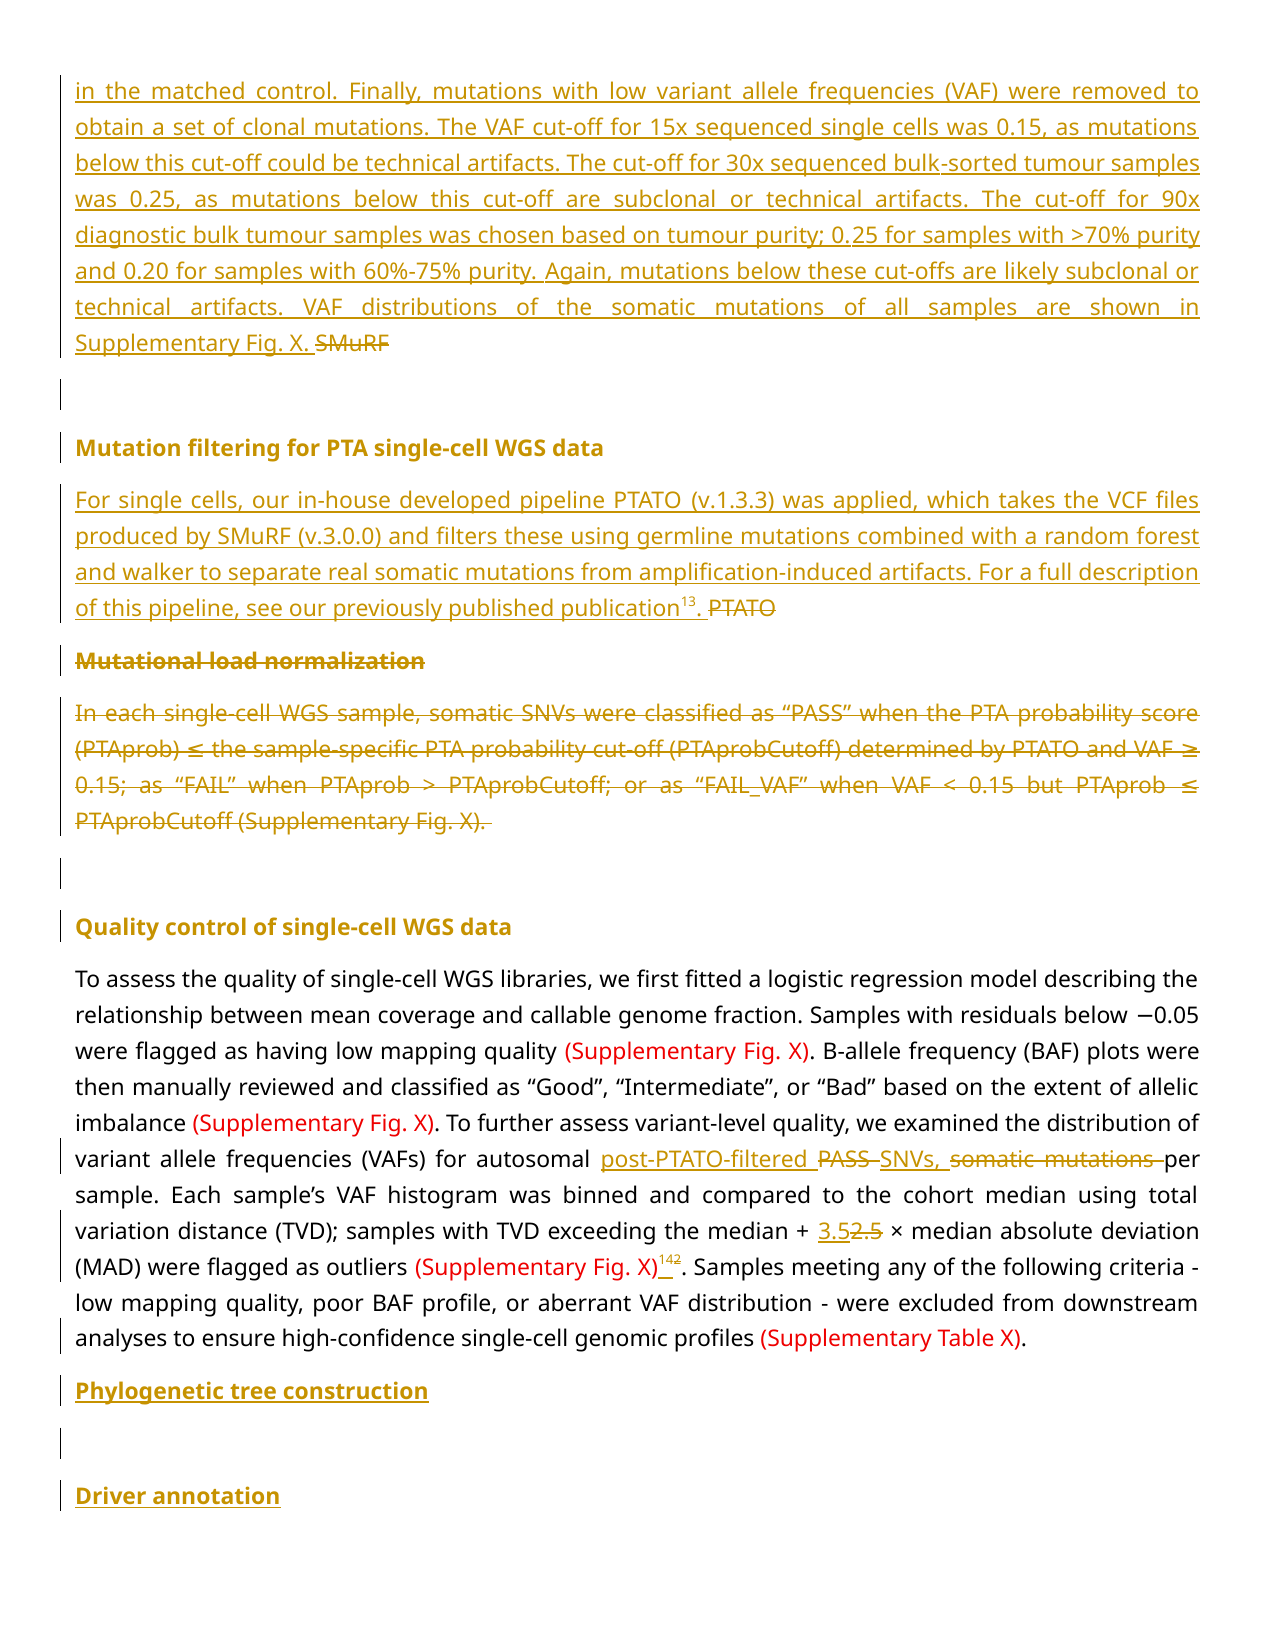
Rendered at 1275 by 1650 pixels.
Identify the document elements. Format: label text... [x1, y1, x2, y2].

text Mutation filtering for PTA single-cell WGS data [75, 432, 1200, 463]
text Quality control of single-cell WGS data [75, 910, 1200, 942]
text To assess the quality of single-cell WGS libraries, we first fitted a logistic regression model describing the relationship between mean coverage and callable genome fraction. Samples with residuals below −0.05 were flagged as having low mapping quality (Supplementary Fig. X). B-allele frequency (BAF) plots were then manually reviewed and classified as “Good”, “Intermediate”, or “Bad” based on the extent of allelic imbalance (Supplementary Fig. X). To further assess variant-level quality, we examined the distribution of variant allele frequencies (VAFs) for autosomal per sample. Each sample’s VAF histogram was binned and compared to the cohort median using total variation distance (TVD); samples with TVD exceeding the median + × median absolute deviation (MAD) were flagged as outliers (Supplementary Fig. X). Samples meeting any of the following criteria - low mapping quality, poor BAF profile, or aberrant VAF distribution - were excluded from downstream analyses to ensure high-confidence single-cell genomic profiles (Supplementary Table X). [75, 963, 1200, 1354]
